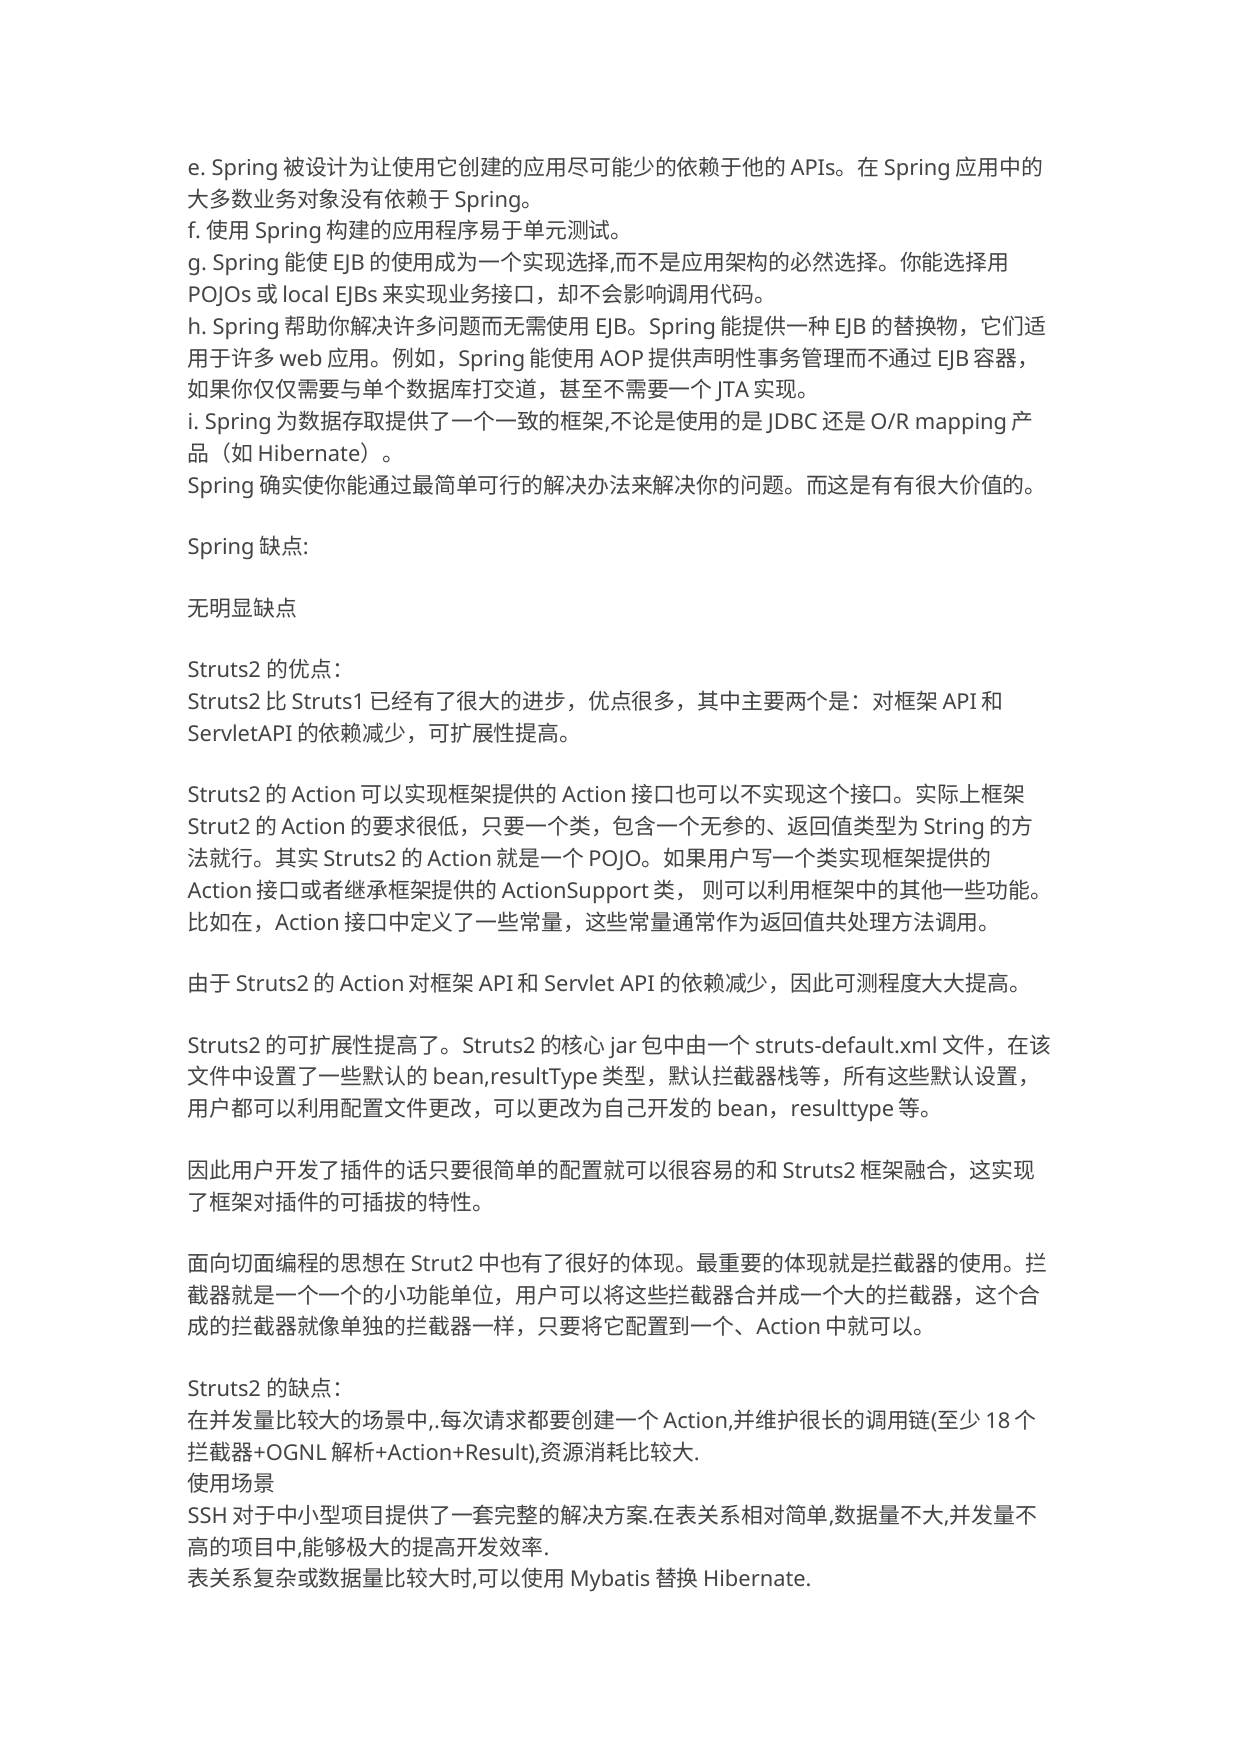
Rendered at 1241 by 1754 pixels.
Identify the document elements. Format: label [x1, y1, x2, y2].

text [187, 150, 1053, 1593]
